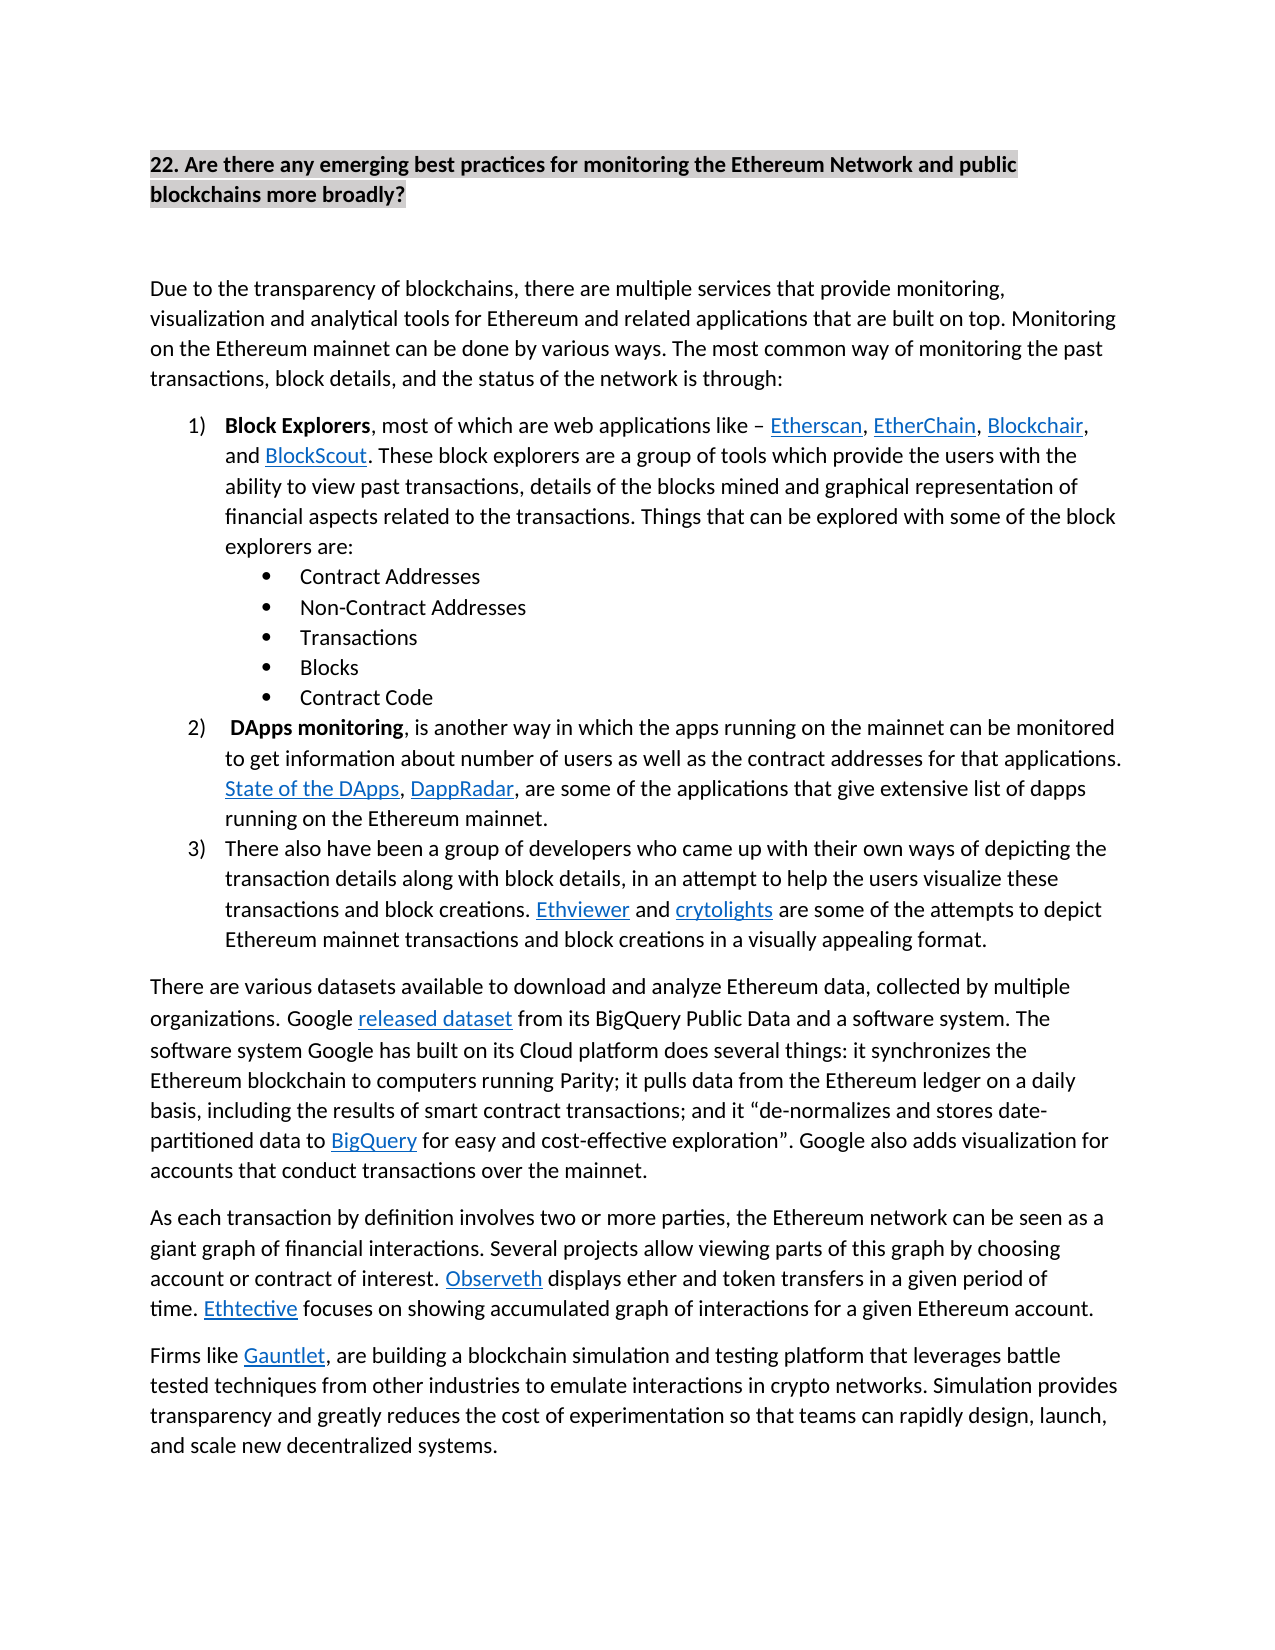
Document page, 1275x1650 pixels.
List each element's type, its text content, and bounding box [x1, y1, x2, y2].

list Transactions [262, 623, 1125, 651]
text 22. Are there any emerging best practices for monitoring the Ethereum Network and public blockchains more broadly? [150, 150, 1125, 208]
list Blocks [262, 653, 1125, 681]
list There also have been a group of developers who came up with their own ways of depicting the transaction details along with block details, in an attempt to help the users visualize these transactions and block creations. Ethviewer and crytolights are some of the attempts to depict Ethereum mainnet transactions and block creations in a visually appealing format. [187, 834, 1125, 953]
list Non-Contract Addresses [262, 593, 1125, 621]
text There are various datasets available to download and analyze Ethereum data, collected by multiple organizations. Google released dataset from its BigQuery Public Data and a software system. The software system Google has built on its Cloud platform does several things: it synchronizes the Ethereum blockchain to computers running Parity; it pulls data from the Ethereum ledger on a daily basis, including the results of smart contract transactions; and it “de-normalizes and stores date-partitioned data to BigQuery for easy and cost-effective exploration”. Google also adds visualization for accounts that conduct transactions over the mainnet. [150, 972, 1125, 1185]
list Contract Addresses [262, 562, 1125, 591]
list Contract Code [262, 683, 1125, 711]
list Block Explorers, most of which are web applications like – Etherscan, EtherChain, Blockchair, and BlockScout. These block explorers are a group of tools which provide the users with the ability to view past transactions, details of the blocks mined and graphical representation of financial aspects related to the transactions. Things that can be explored with some of the block explorers are: [187, 411, 1125, 560]
list DApps monitoring, is another way in which the apps running on the mainnet can be monitored to get information about number of users as well as the contract addresses for that applications. State of the DApps, DappRadar, are some of the applications that give extensive list of dapps running on the Ethereum mainnet. [187, 713, 1125, 832]
text As each transaction by definition involves two or more parties, the Ethereum network can be seen as a giant graph of financial interactions. Several projects allow viewing parts of this graph by choosing account or contract of interest. Observeth displays ether and token transfers in a given period of time. Ethtective focuses on showing accumulated graph of interactions for a given Ethereum account. [150, 1203, 1125, 1322]
text Due to the transparency of blockchains, there are multiple services that provide monitoring, visualization and analytical tools for Ethereum and related applications that are built on top. Monitoring on the Ethereum mainnet can be done by various ways. The most common way of monitoring the past transactions, block details, and the status of the network is through: [150, 274, 1125, 393]
text Firms like Gauntlet, are building a blockchain simulation and testing platform that leverages battle tested techniques from other industries to emulate interactions in crypto networks. Simulation provides transparency and greatly reduces the cost of experimentation so that teams can rapidly design, launch, and scale new decentralized systems. [150, 1341, 1125, 1460]
